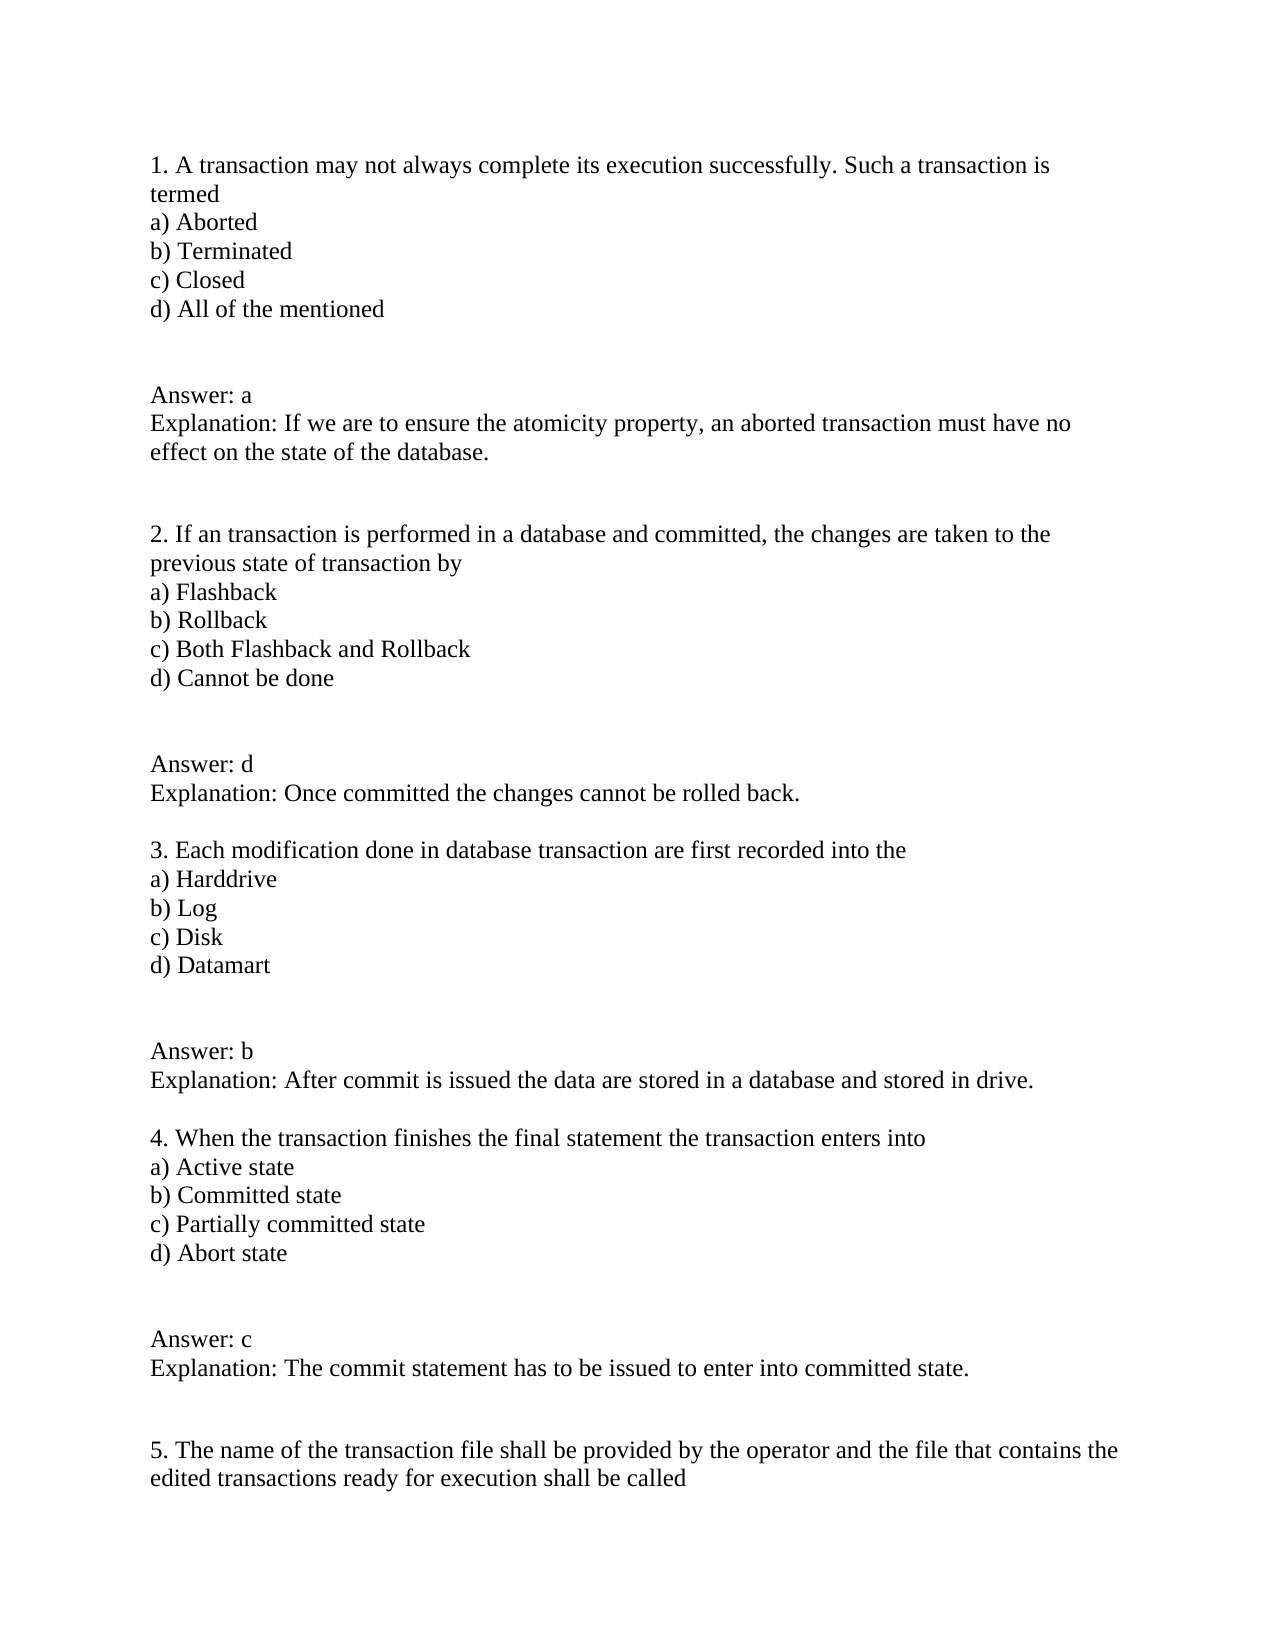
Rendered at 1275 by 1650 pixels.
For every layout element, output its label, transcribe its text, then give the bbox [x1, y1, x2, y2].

text 2. If an transaction is performed in a database and committed, the changes are taken to the previous state of transaction by a) Flashback b) Rollback c) Both Flashback and Rollback d) Cannot be done [150, 519, 1125, 720]
text Answer: d Explanation: Once committed the changes cannot be rolled back. [150, 749, 1125, 806]
text 4. When the transaction finishes the final statement the transaction enters into a) Active state b) Committed state c) Partially committed state d) Abort state [150, 1123, 1125, 1295]
text Answer: a Explanation: If we are to ensure the atomicity property, an aborted transaction must have no effect on the state of the database. [150, 380, 1125, 466]
text Answer: c Explanation: The commit statement has to be issued to enter into committed state. [150, 1324, 1125, 1382]
text Answer: b Explanation: After commit is issued the data are stored in a database and stored in drive. [150, 1036, 1125, 1094]
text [150, 1435, 1125, 1492]
text 1. A transaction may not always complete its execution successfully. Such a transaction is termed a) Aborted b) Terminated c) Closed d) All of the mentioned [150, 150, 1125, 351]
text 3. Each modification done in database transaction are first recorded into the a) Harddrive b) Log c) Disk d) Datamart [150, 836, 1125, 1007]
